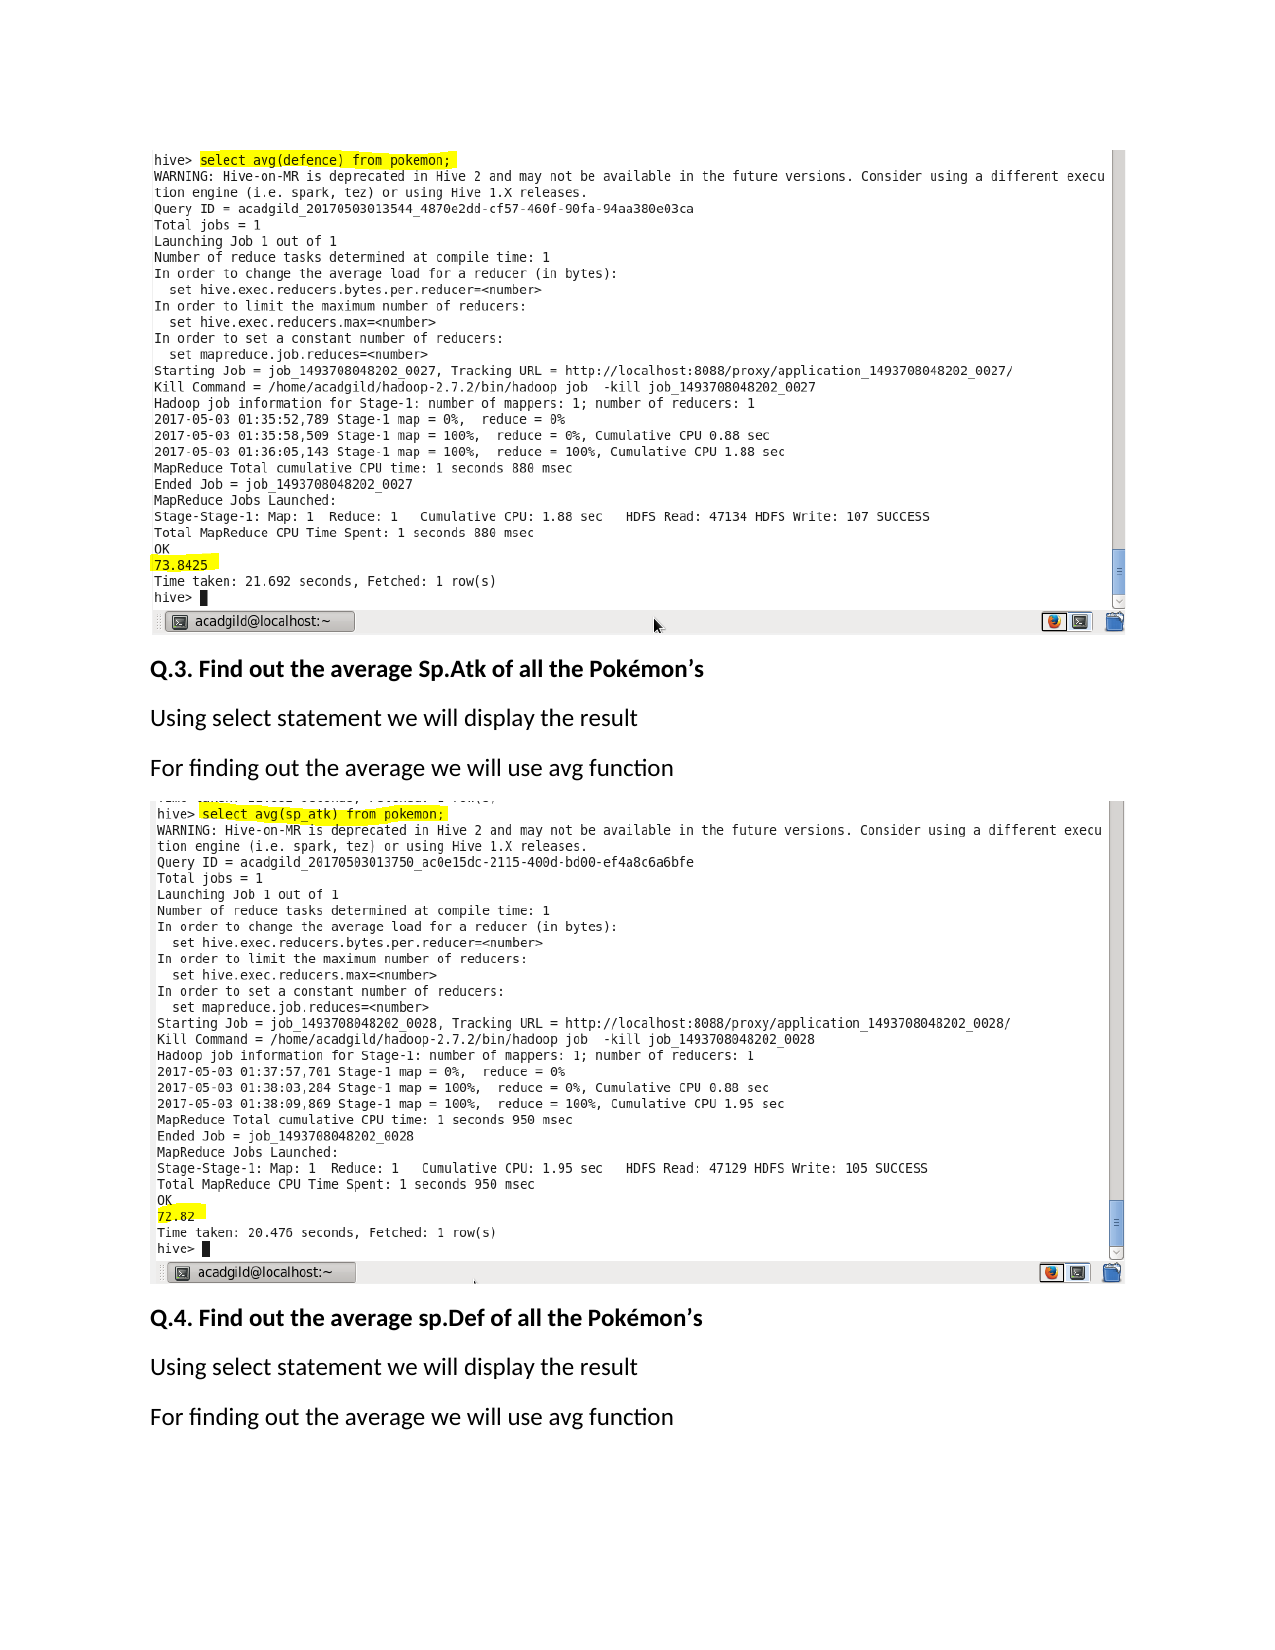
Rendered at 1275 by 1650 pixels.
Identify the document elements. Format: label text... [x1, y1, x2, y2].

text For finding out the average we will use avg function [150, 1401, 1125, 1432]
text Q.4. Find out the average sp.Def of all the Pokémon’s [150, 1302, 1125, 1332]
picture [150, 150, 1125, 635]
picture [150, 801, 1125, 1284]
text For finding out the average we will use avg function [150, 752, 1125, 783]
text Using select statement we will display the result [150, 1352, 1125, 1382]
text Q.3. Find out the average Sp.Atk of all the Pokémon’s [150, 653, 1125, 683]
text Using select statement we will display the result [150, 703, 1125, 733]
